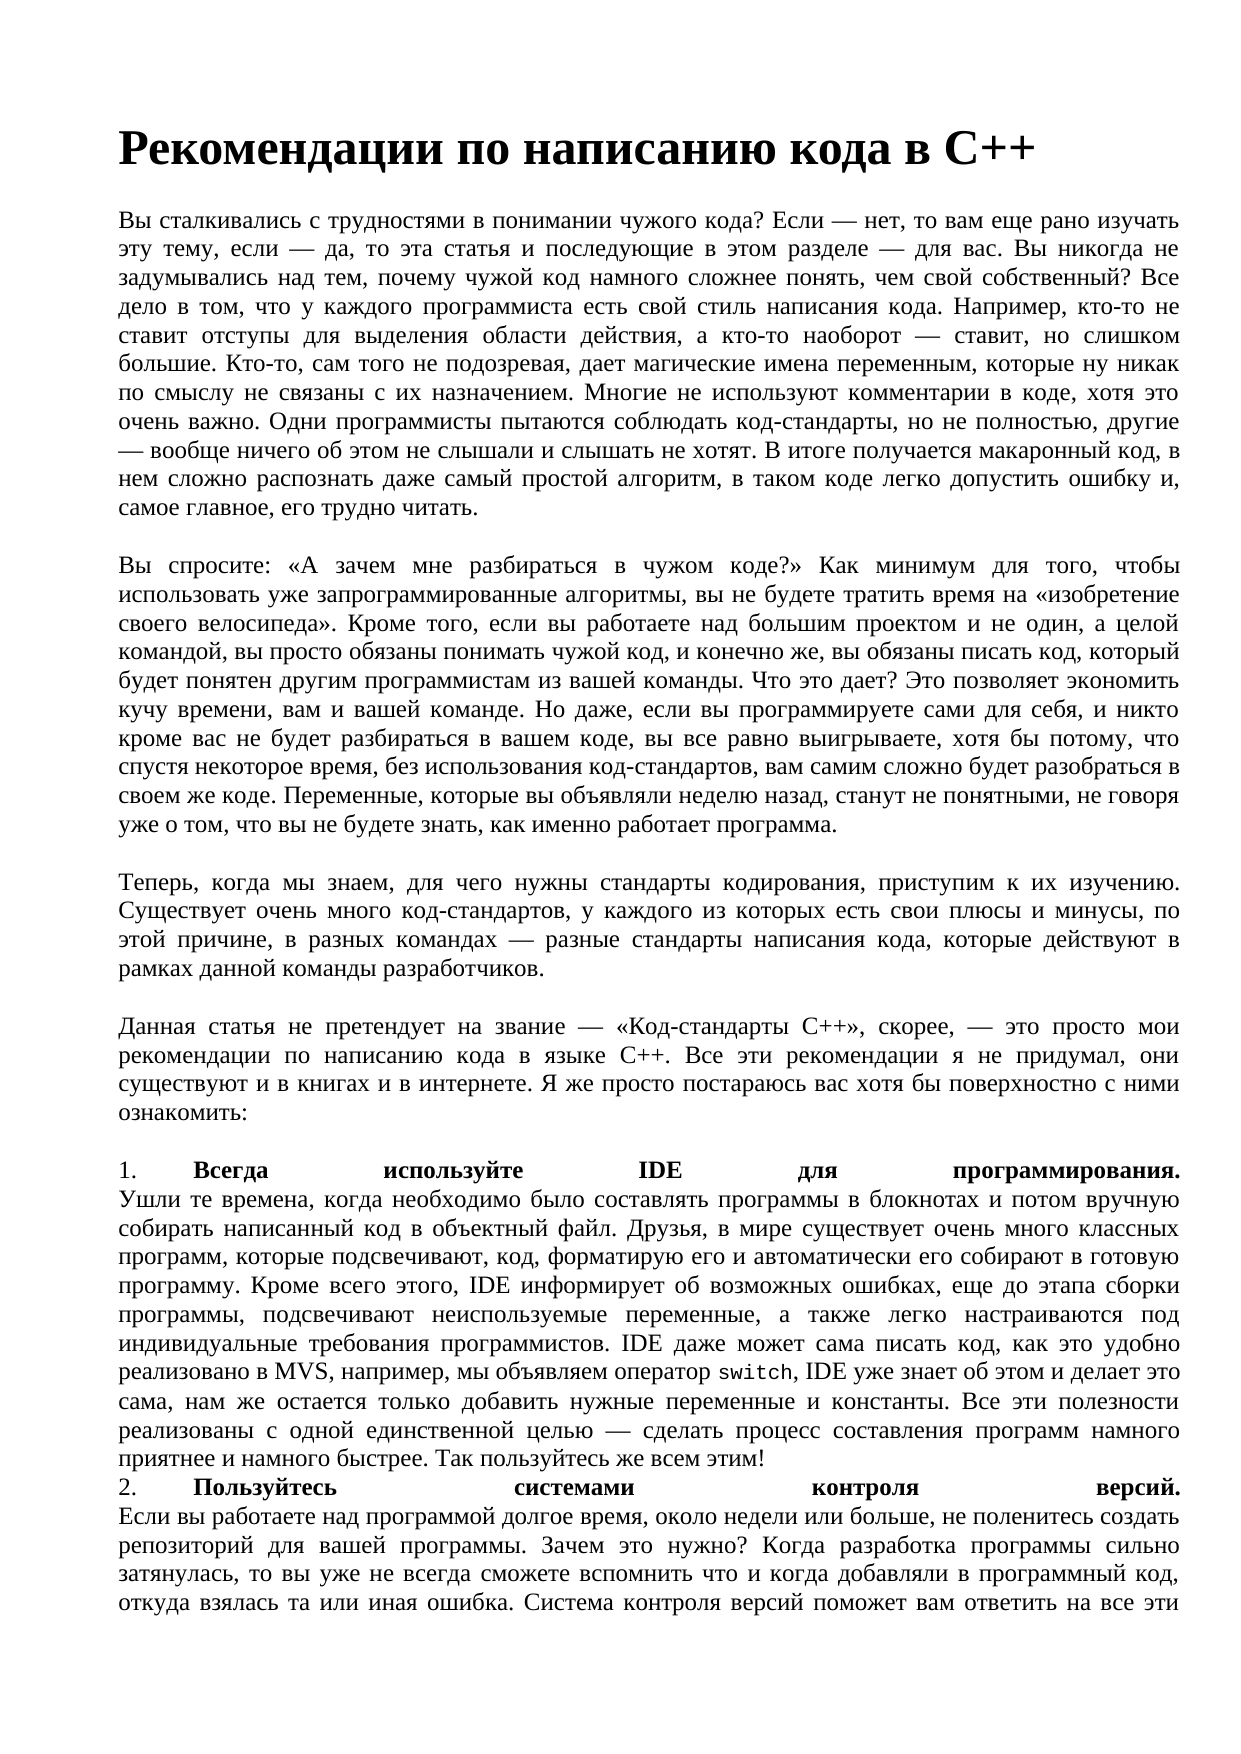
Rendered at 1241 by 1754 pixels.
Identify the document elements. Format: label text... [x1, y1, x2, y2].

text Вы сталкивались с трудностями в понимании чужого кода? Если — нет, то вам еще рано изучать эту тему, если — да, то эта статья и последующие в этом разделе — для вас. Вы никогда не задумывались над тем, почему чужой код намного сложнее понять, чем свой собственный? Все дело в том, что у каждого программиста есть свой стиль написания кода. Например, кто-то не ставит отступы для выделения области действия, а кто-то наоборот — ставит, но слишком большие. Кто-то, сам того не подозревая, дает магические имена переменным, которые ну никак по смыслу не связаны с их назначением. Многие не используют комментарии в коде, хотя это очень важно. Одни программисты пытаются соблюдать код-стандарты, но не полностью, другие — вообще ничего об этом не слышали и слышать не хотят. В итоге получается макаронный код, в нем сложно распознать даже самый простой алгоритм, в таком коде легко допустить ошибку и, самое главное, его трудно читать. [118, 205, 1181, 521]
list Всегда используйте IDE для программирования. Ушли те времена, когда необходимо было составлять программы в блокнотах и потом вручную собирать написанный код в объектный файл. Друзья, в мире существует очень много классных программ, которые подсвечивают, код, форматирую его и автоматически его собирают в готовую программу. Кроме всего этого, IDE информирует об возможных ошибках, еще до этапа сборки программы, подсвечивают неиспользуемые переменные, а также легко настраиваются под индивидуальные требования программистов. IDE даже может сама писать код, как это удобно реализовано в MVS, например, мы объявляем оператор switch, IDE уже знает об этом и делает это сама, нам же остается только добавить нужные переменные и константы. Все эти полезности реализованы с одной единственной целью — сделать процесс составления программ намного приятнее и намного быстрее. Так пользуйтесь же всем этим! [118, 1155, 1181, 1472]
text Рекомендации по написанию кода в C++ [118, 118, 1181, 176]
text Данная статья не претендует на звание — «Код-стандарты С++», скорее, — это просто мои рекомендации по написанию кода в языке С++. Все эти рекомендации я не придумал, они существуют и в книгах и в интернете. Я же просто постараюсь вас хотя бы поверхностно с ними ознакомить: [118, 1011, 1181, 1126]
text Теперь, когда мы знаем, для чего нужны стандарты кодирования, приступим к их изучению. Существует очень много код-стандартов, у каждого из которых есть свои плюсы и минусы, по этой причине, в разных командах — разные стандарты написания кода, которые действуют в рамках данной команды разработчиков. [118, 867, 1181, 982]
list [118, 1472, 1181, 1616]
text Вы спросите: «А зачем мне разбираться в чужом коде?» Как минимум для того, чтобы использовать уже запрограммированные алгоритмы, вы не будете тратить время на «изобретение своего велосипеда». Кроме того, если вы работаете над большим проектом и не один, а целой командой, вы просто обязаны понимать чужой код, и конечно же, вы обязаны писать код, который будет понятен другим программистам из вашей команды. Что это дает? Это позволяет экономить кучу времени, вам и вашей команде. Но даже, если вы программируете сами для себя, и никто кроме вас не будет разбираться в вашем коде, вы все равно выигрываете, хотя бы потому, что спустя некоторое время, без использования код-стандартов, вам самим сложно будет разобраться в своем же коде. Переменные, которые вы объявляли неделю назад, станут не понятными, не говоря уже о том, что вы не будете знать, как именно работает программа. [118, 550, 1181, 838]
